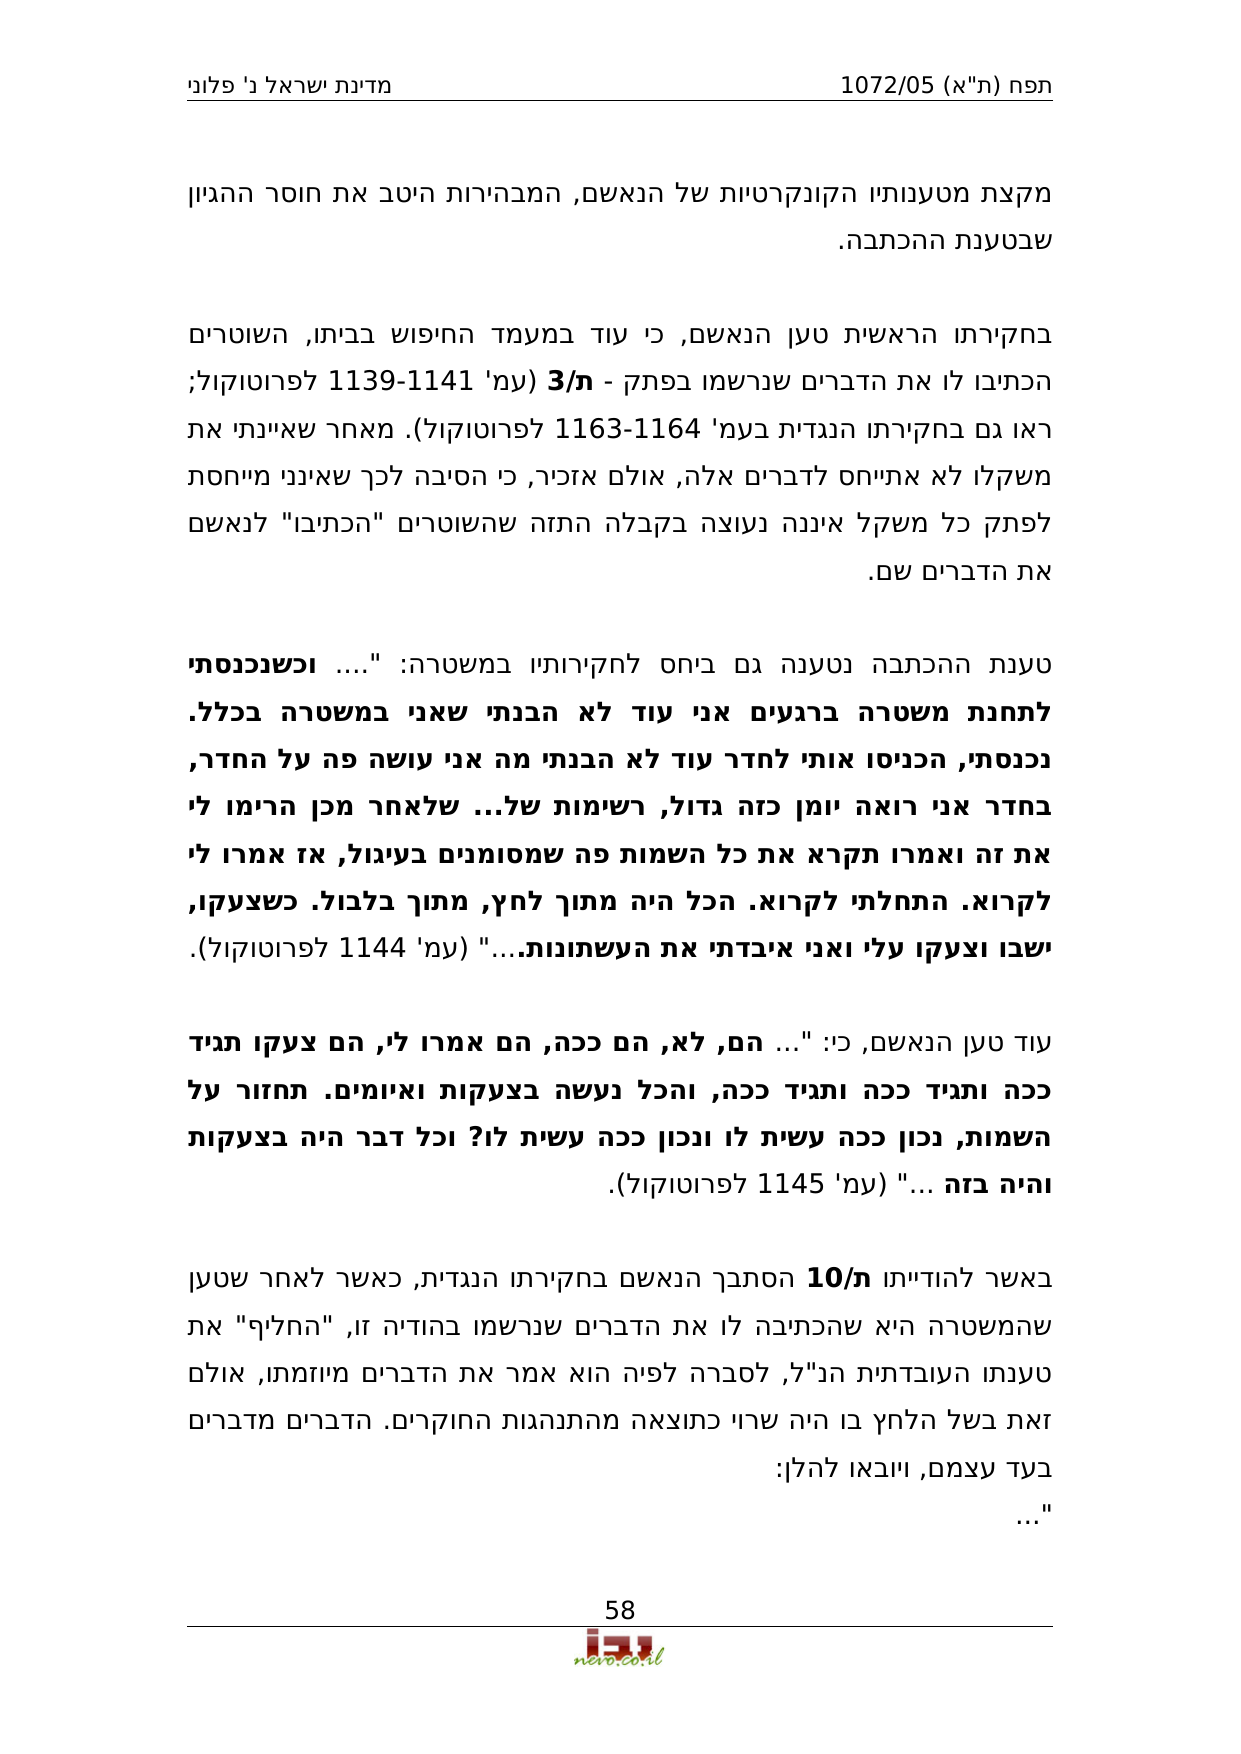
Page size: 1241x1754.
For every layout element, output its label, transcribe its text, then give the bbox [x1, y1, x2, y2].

text עוד טען הנאשם, כי: "... הם, לא, הם ככה, הם אמרו לי, הם צעקו תגיד ככה ותגיד ככה ותגיד ככה, והכל נעשה בצעקות ואיומים. תחזור על השמות, נכון ככה עשית לו ונכון ככה עשית לו? וכל דבר היה בצעקות והיה בזה ..." (עמ' 1145 לפרוטוקול). [187, 1027, 1053, 1200]
text באשר להודייתו ת/10 הסתבך הנאשם בחקירתו הנגדית, כאשר לאחר שטען שהמשטרה היא שהכתיבה לו את הדברים שנרשמו בהודיה זו, "החליף" את טענתו העובדתית הנ"ל, לסברה לפיה הוא אמר את הדברים מיוזמתו, אולם זאת בשל הלחץ בו היה שרוי כתוצאה מהתנהגות החוקרים. הדברים מדברים בעד עצמם, ויובאו להלן: [187, 1263, 1053, 1483]
text בחקירתו הראשית טען הנאשם, כי עוד במעמד החיפוש בביתו, השוטרים הכתיבו לו את הדברים שנרשמו בפתק - ת/3 (עמ' 1139-1141 לפרוטוקול; ראו גם בחקירתו הנגדית בעמ' 1163-1164 לפרוטוקול). מאחר שאיינתי את משקלו לא אתייחס לדברים אלה, אולם אזכיר, כי הסיבה לכך שאינני מייחסת לפתק כל משקל איננה נעוצה בקבלה התזה שהשוטרים "הכתיבו" לנאשם את הדברים שם. [187, 318, 1053, 586]
picture [574, 1628, 666, 1667]
text "... [187, 1499, 1053, 1531]
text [187, 177, 1053, 256]
text טענת ההכתבה נטענה גם ביחס לחקירותיו במשטרה: ".... וכשנכנסתי לתחנת משטרה ברגעים אני עוד לא הבנתי שאני במשטרה בכלל. נכנסתי, הכניסו אותי לחדר עוד לא הבנתי מה אני עושה פה על החדר, בחדר אני רואה יומן כזה גדול, רשימות של... שלאחר מכן הרימו לי את זה ואמרו תקרא את כל השמות פה שמסומנים בעיגול, אז אמרו לי לקרוא. התחלתי לקרוא. הכל היה מתוך לחץ, מתוך בלבול. כשצעקו, ישבו וצעקו עלי ואני איבדתי את העשתונות...." (עמ' 1144 לפרוטוקול). [187, 649, 1053, 964]
